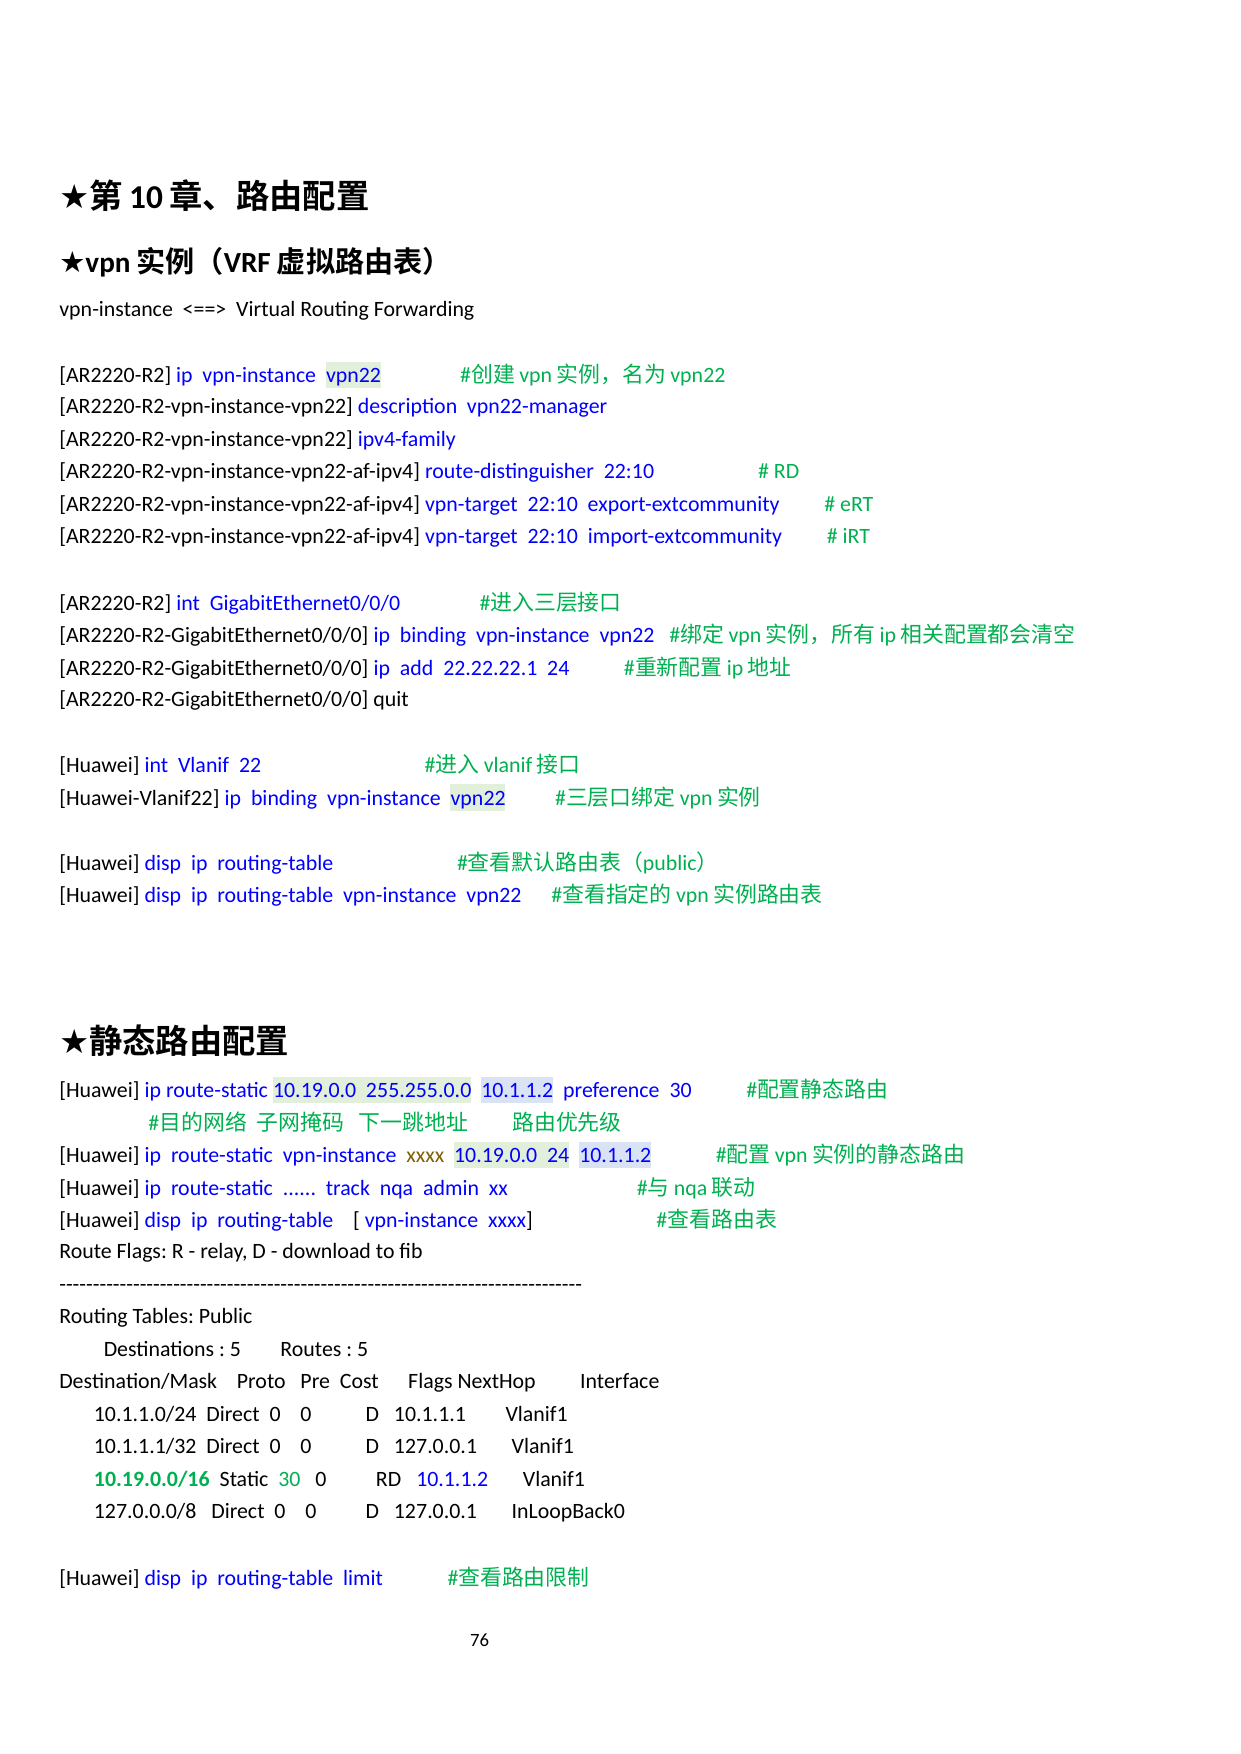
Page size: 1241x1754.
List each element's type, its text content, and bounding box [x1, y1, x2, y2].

text Routing Tables: Public [59, 1299, 1181, 1332]
text [AR2220-R2-vpn-instance-vpn22-af-ipv4] route-distinguisher 22:10 # RD [59, 454, 1181, 487]
text vpn-instance <==> Virtual Routing Forwarding [59, 292, 1181, 324]
text [Huawei] disp ip routing-table limit #查看路由限制 [59, 1559, 1181, 1592]
text 10.1.1.0/24 Direct 0 0 D 10.1.1.1 Vlanif1 [59, 1397, 1181, 1429]
text [Huawei] int Vlanif 22 #进入vlanif接口 [59, 747, 1181, 779]
text [AR2220-R2-vpn-instance-vpn22] description vpn22-manager [59, 389, 1181, 422]
text 10.1.1.1/32 Direct 0 0 D 127.0.0.1 Vlanif1 [59, 1429, 1181, 1462]
text [Huawei] ip route-static vpn-instance xxxx 10.19.0.0 24 10.1.1.2 #配置vpn实例的静态路由 [59, 1137, 1181, 1169]
text Destinations : 5 Routes : 5 [59, 1332, 1181, 1364]
text [AR2220-R2] int GigabitEthernet0/0/0 #进入三层接口 [59, 584, 1181, 617]
text [AR2220-R2-GigabitEthernet0/0/0] ip add 22.22.22.1 24 #重新配置ip地址 [59, 649, 1181, 682]
text [Huawei] ip route-static 10.19.0.0 255.255.0.0 10.1.1.2 preference 30 #配置静态路由 [59, 1072, 1181, 1104]
text [AR2220-R2-GigabitEthernet0/0/0] ip binding vpn-instance vpn22 #绑定vpn实例，所有ip相关配置都会清空 [59, 617, 1181, 649]
text [AR2220-R2] ip vpn-instance vpn22 #创建vpn实例，名为vpn22 [59, 357, 1181, 389]
text #目的网络 子网掩码 下一跳地址 路由优先级 [59, 1104, 1181, 1137]
text Route Flags: R - relay, D - download to fib [59, 1234, 1181, 1267]
text [Huawei-Vlanif22] ip binding vpn-instance vpn22 #三层口绑定vpn实例 [59, 779, 1181, 812]
text [AR2220-R2-vpn-instance-vpn22] ipv4-family [59, 422, 1181, 454]
text [Huawei] disp ip routing-table vpn-instance vpn22 #查看指定的vpn实例路由表 [59, 877, 1181, 909]
text 10.19.0.0/16 Static 30 0 RD 10.1.1.2 Vlanif1 [59, 1462, 1181, 1494]
text ★第10章、路由配置 [59, 162, 1181, 227]
text [Huawei] ip route-static ...... track nqa admin xx #与nqa联动 [59, 1169, 1181, 1202]
text [Huawei] disp ip routing-table [ vpn-instance xxxx] #查看路由表 [59, 1202, 1181, 1234]
text 127.0.0.0/8 Direct 0 0 D 127.0.0.1 InLoopBack0 [59, 1494, 1181, 1527]
text ★静态路由配置 [59, 1007, 1181, 1072]
text ------------------------------------------------------------------------------ [59, 1267, 1181, 1299]
text Destination/Mask Proto Pre Cost Flags NextHop Interface [59, 1364, 1181, 1397]
text [Huawei] disp ip routing-table #查看默认路由表（public） [59, 844, 1181, 877]
text [AR2220-R2-vpn-instance-vpn22-af-ipv4] vpn-target 22:10 import-extcommunity # iRT [59, 519, 1181, 552]
text [AR2220-R2-GigabitEthernet0/0/0] quit [59, 682, 1181, 714]
text [AR2220-R2-vpn-instance-vpn22-af-ipv4] vpn-target 22:10 export-extcommunity # eRT [59, 487, 1181, 519]
text ★vpn实例（VRF虚拟路由表） [59, 227, 1181, 292]
